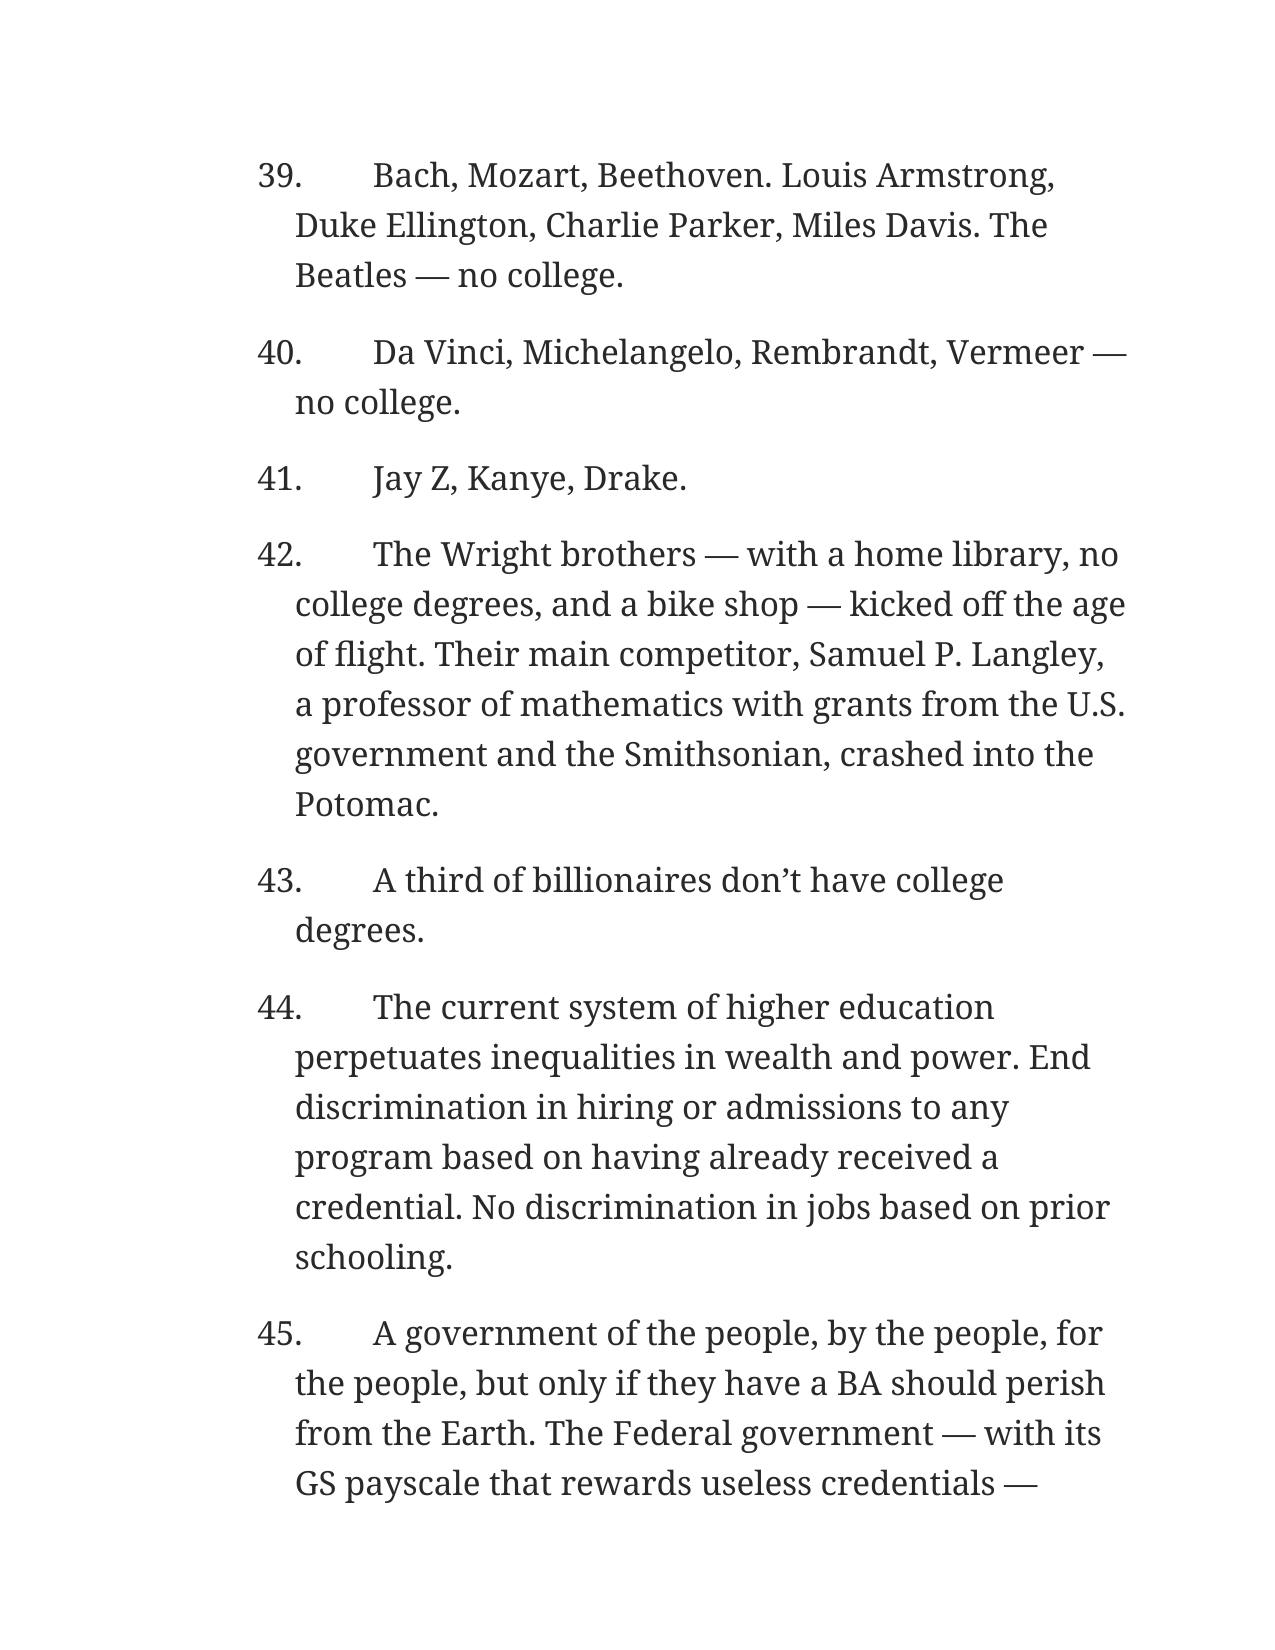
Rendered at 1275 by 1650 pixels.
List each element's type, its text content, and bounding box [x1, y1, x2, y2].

list The current system of higher education perpetuates inequalities in wealth and power. End discrimination in hiring or admissions to any program based on having already received a credential. No discrimination in jobs based on prior schooling. [257, 979, 1127, 1279]
list The Wright brothers — with a home library, no college degrees, and a bike shop — kicked off the age of flight. Their main competitor, Samuel P. Langley, a professor of mathematics with grants from the U.S. government and the Smithsonian, crashed into the Potomac. [257, 526, 1127, 826]
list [257, 1305, 1127, 1505]
list Bach, Mozart, Beethoven. Louis Armstrong, Duke Ellington, Charlie Parker, Miles Davis. The Beatles — no college. [257, 148, 1127, 298]
list A third of billionaires don’t have college degrees. [257, 853, 1127, 953]
list Jay Z, Kanye, Drake. [257, 450, 1127, 500]
list Da Vinci, Michelangelo, Rembrandt, Vermeer — no college. [257, 324, 1127, 424]
